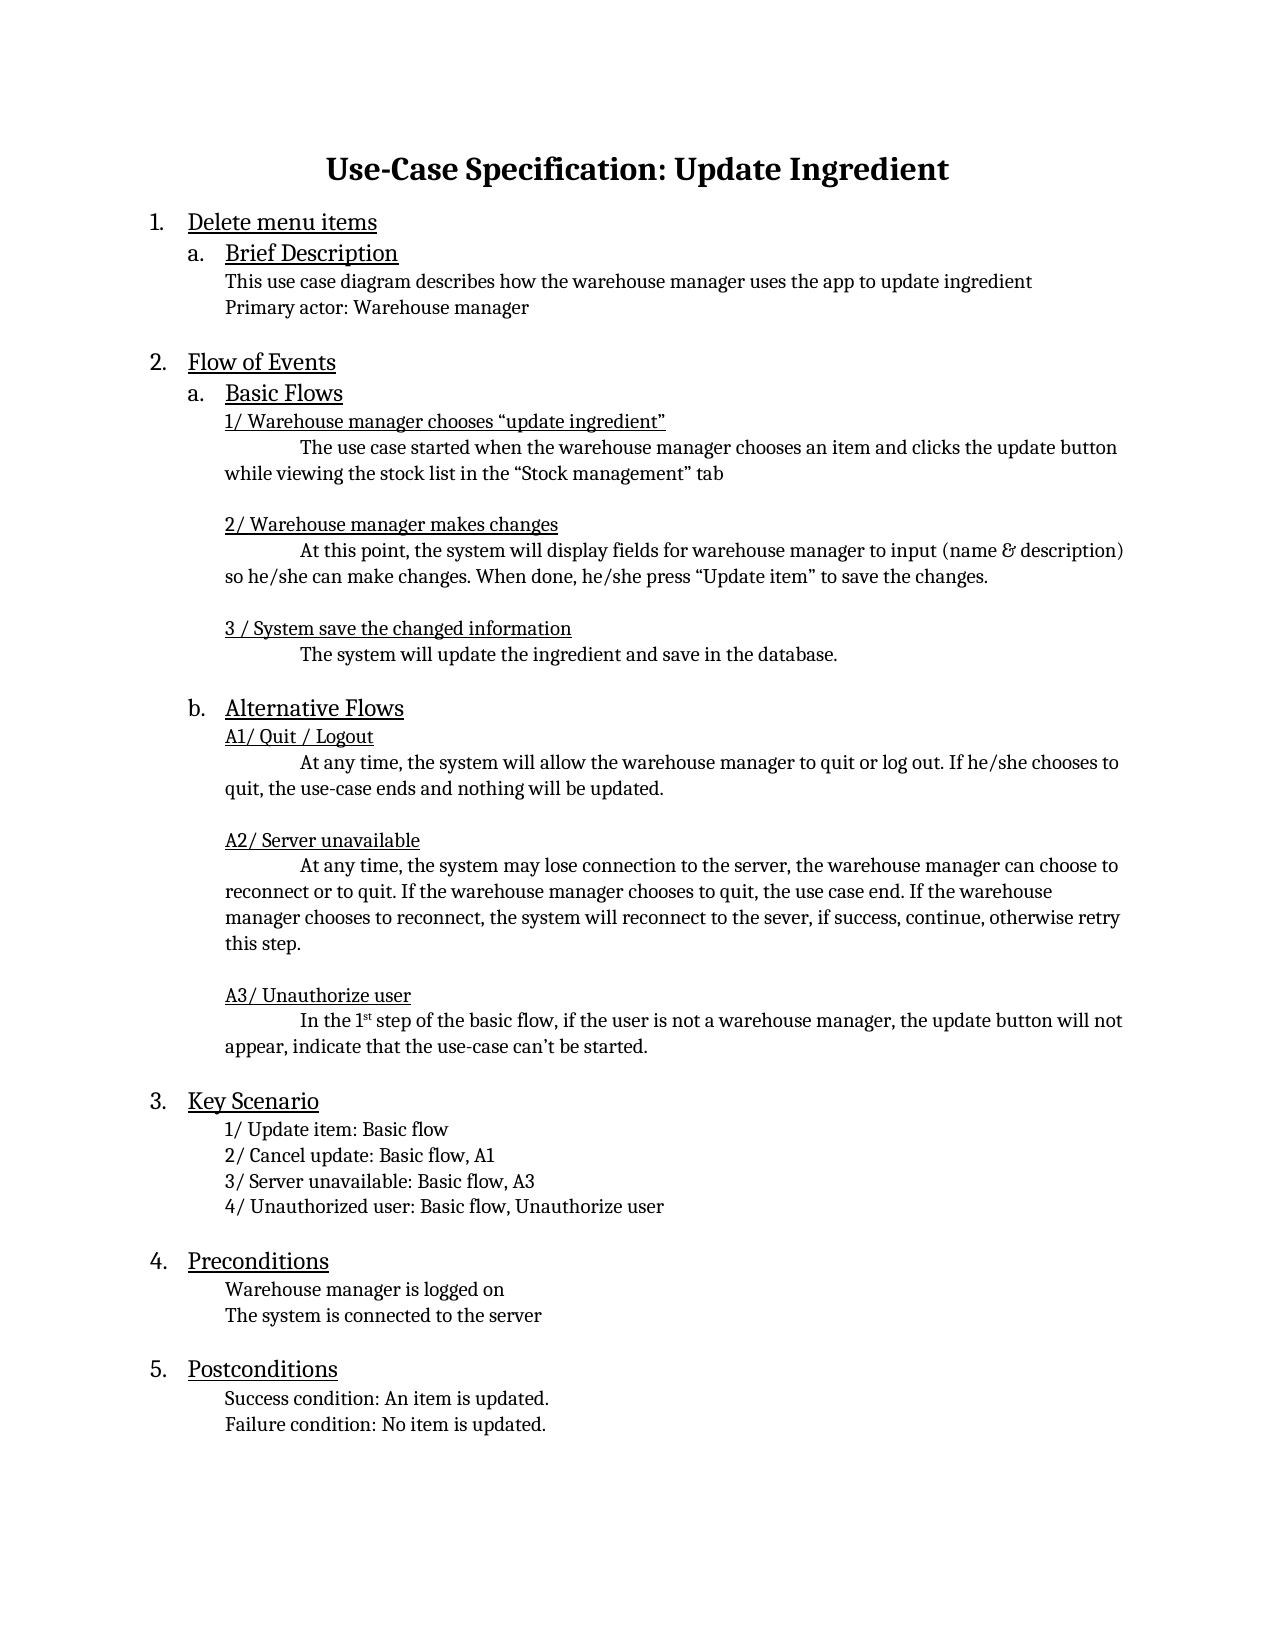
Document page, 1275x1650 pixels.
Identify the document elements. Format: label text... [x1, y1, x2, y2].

text At any time, the system will allow the warehouse manager to quit or log out. If he/she chooses to quit, the use-case ends and nothing will be updated. [225, 751, 1125, 801]
list 4/ Unauthorized user: Basic flow, Unauthorize user [187, 1195, 1125, 1219]
text The system is connected to the server [225, 1304, 1125, 1328]
text A1/ Quit / Logout [225, 725, 1125, 749]
text 2/ Warehouse manager makes changes [225, 513, 1125, 537]
text A3/ Unauthorize user [150, 983, 1125, 1007]
list 1/ Update item: Basic flow [187, 1118, 1125, 1142]
list 3/ Server unavailable: Basic flow, A3 [187, 1169, 1125, 1193]
text In the 1st step of the basic flow, if the user is not a warehouse manager, the update button will not appear, indicate that the use-case can’t be started. [225, 1009, 1125, 1059]
list Alternative Flows [187, 694, 1125, 723]
text Warehouse manager is logged on [225, 1278, 1125, 1302]
list Failure condition: No item is updated. [225, 1412, 1125, 1436]
text At this point, the system will display fields for warehouse manager to input (name & description) so he/she can make changes. When done, he/she press “Update item” to save the changes. [225, 539, 1125, 589]
text 1/ Warehouse manager chooses “update ingredient” [225, 410, 1125, 434]
list Success condition: An item is updated. [225, 1386, 1125, 1410]
text Use-Case Specification: Update Ingredient [150, 150, 1125, 188]
list Basic Flows [187, 379, 1125, 407]
list Key Scenario [150, 1087, 1125, 1115]
list 2/ Cancel update: Basic flow, A1 [187, 1143, 1125, 1167]
list Flow of Events [150, 348, 1125, 376]
list Preconditions [150, 1247, 1125, 1276]
text The system will update the ingredient and save in the database. [225, 642, 1125, 666]
text A2/ Server unavailable [150, 828, 1125, 852]
text This use case diagram describes how the warehouse manager uses the app to update ingredient [225, 270, 1125, 294]
text 3 / System save the changed information [225, 616, 1125, 640]
text At any time, the system may lose connection to the server, the warehouse manager can choose to reconnect or to quit. If the warehouse manager chooses to quit, the use case end. If the warehouse manager chooses to reconnect, the system will reconnect to the sever, if success, continue, otherwise retry this step. [225, 854, 1125, 956]
list Postconditions [150, 1355, 1125, 1384]
text The use case started when the warehouse manager chooses an item and clicks the update button while viewing the stock list in the “Stock management” tab [225, 436, 1125, 485]
text Primary actor: Warehouse manager [225, 296, 1125, 320]
list Brief Description [187, 239, 1125, 268]
list Delete menu items [150, 208, 1125, 237]
